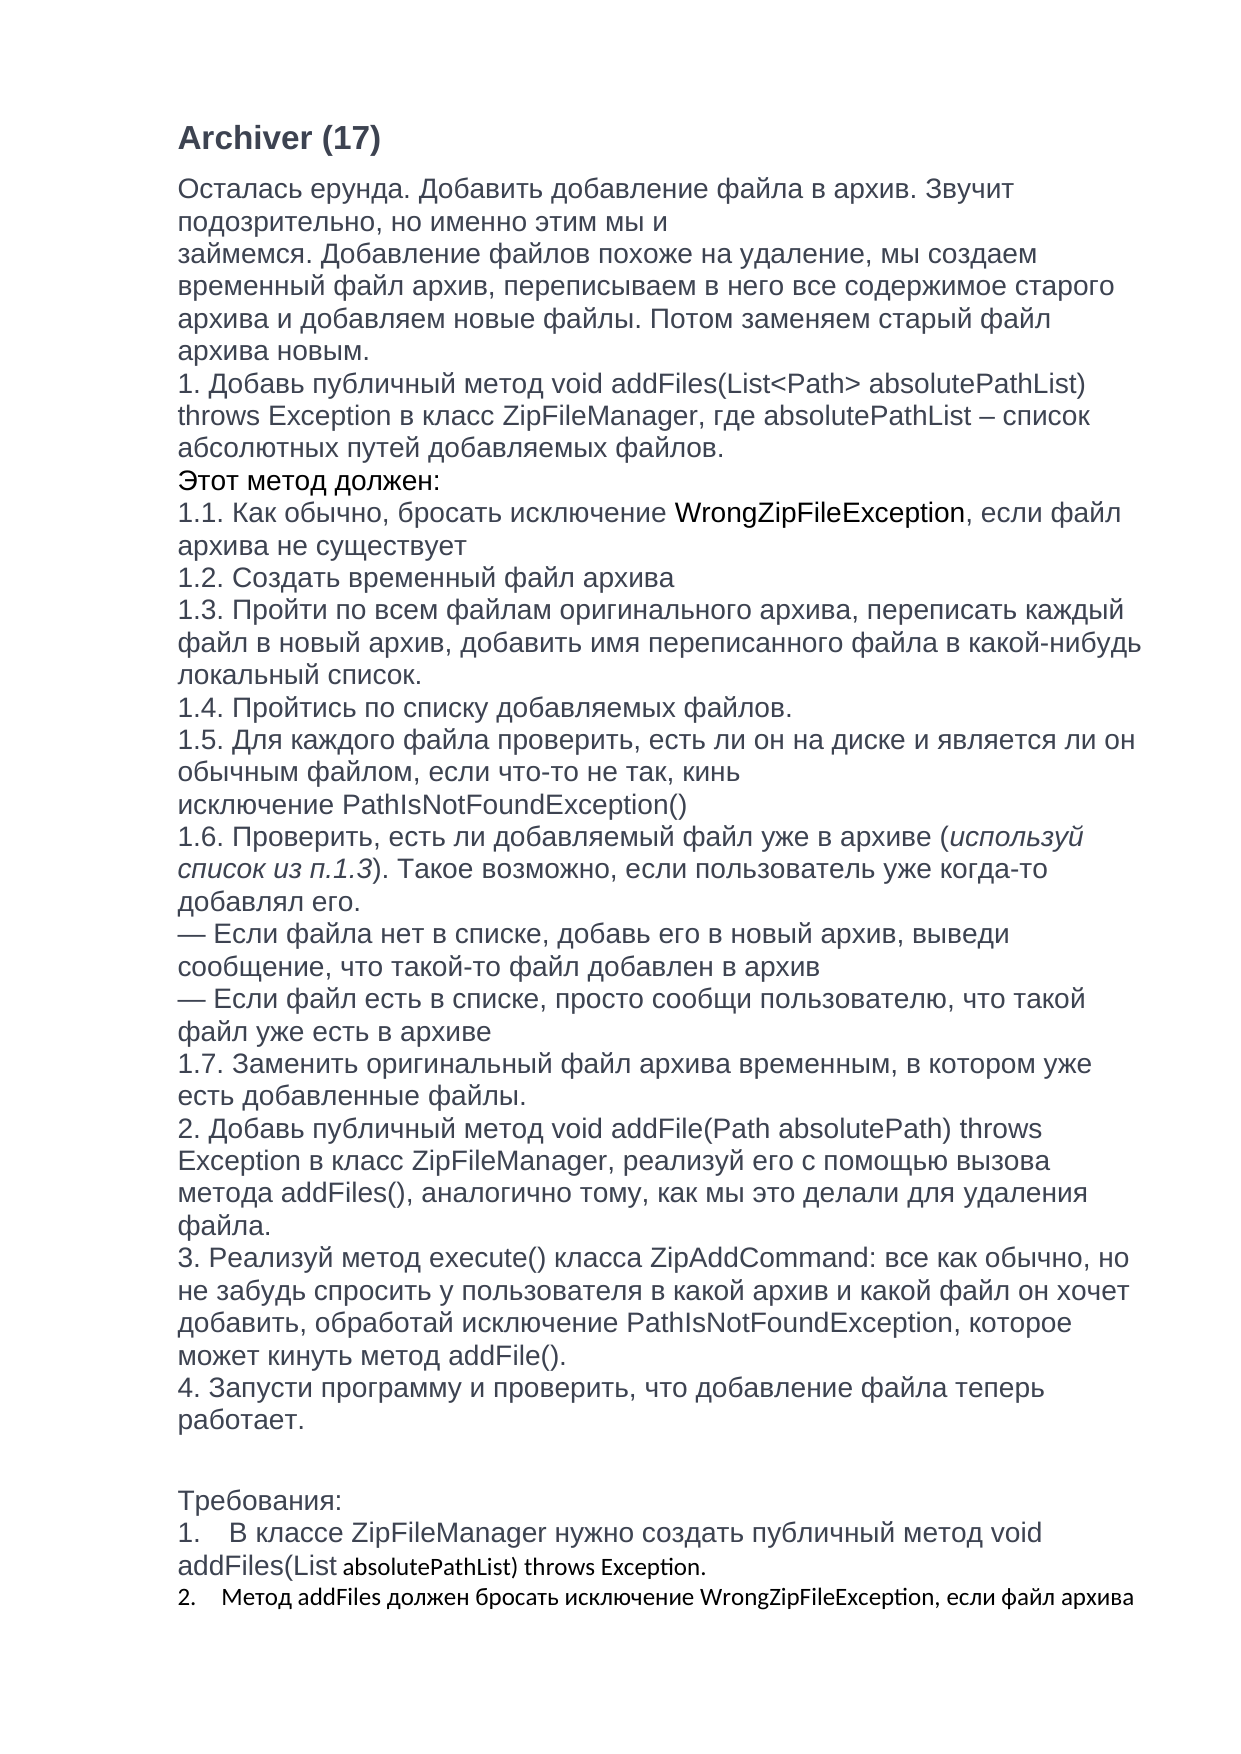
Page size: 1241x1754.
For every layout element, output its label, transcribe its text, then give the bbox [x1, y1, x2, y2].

text Осталась ерунда. Добавить добавление файла в архив. Звучит подозрительно, но именно этим мы и займемся. Добавление файлов похоже на удаление, мы создаем временный файл архив, переписываем в него все содержимое старого архива и добавляем новые файлы. Потом заменяем старый файл архива новым. 1. Добавь публичный метод void addFiles(List<Path> absolutePathList) throws Exception в класс ZipFileManager, где absolutePathList – список абсолютных путей добавляемых файлов. Этот метод должен: 1.1. Как обычно, бросать исключение WrongZipFileException, если файл архива не существует 1.2. Создать временный файл архива 1.3. Пройти по всем файлам оригинального архива, переписать каждый файл в новый архив, добавить имя переписанного файла в какой-нибудь локальный список. 1.4. Пройтись по списку добавляемых файлов. 1.5. Для каждого файла проверить, есть ли он на диске и является ли он обычным файлом, если что-то не так, кинь исключение PathIsNotFoundException() 1.6. Проверить, есть ли добавляемый файл уже в архиве (используй список из п.1.3). Такое возможно, если пользователь уже когда-то добавлял его. — Если файла нет в списке, добавь его в новый архив, выведи сообщение, что такой-то файл добавлен в архив — Если файл есть в списке, просто сообщи пользователю, что такой файл уже есть в архиве 1.7. Заменить оригинальный файл архива временным, в котором уже есть добавленные файлы. 2. Добавь публичный метод void addFile(Path absolutePath) throws Exception в класс ZipFileManager, реализуй его с помощью вызова метода addFiles(), аналогично тому, как мы это делали для удаления файла. 3. Реализуй метод execute() класса ZipAddCommand: все как обычно, но не забудь спросить у пользователя в какой архив и какой файл он хочет добавить, обработай исключение PathIsNotFoundException, которое может кинуть метод addFile(). 4. Запусти программу и проверить, что добавление файла теперь работает. [177, 172, 1152, 1436]
subtitle Archiver (17) [177, 118, 1152, 157]
